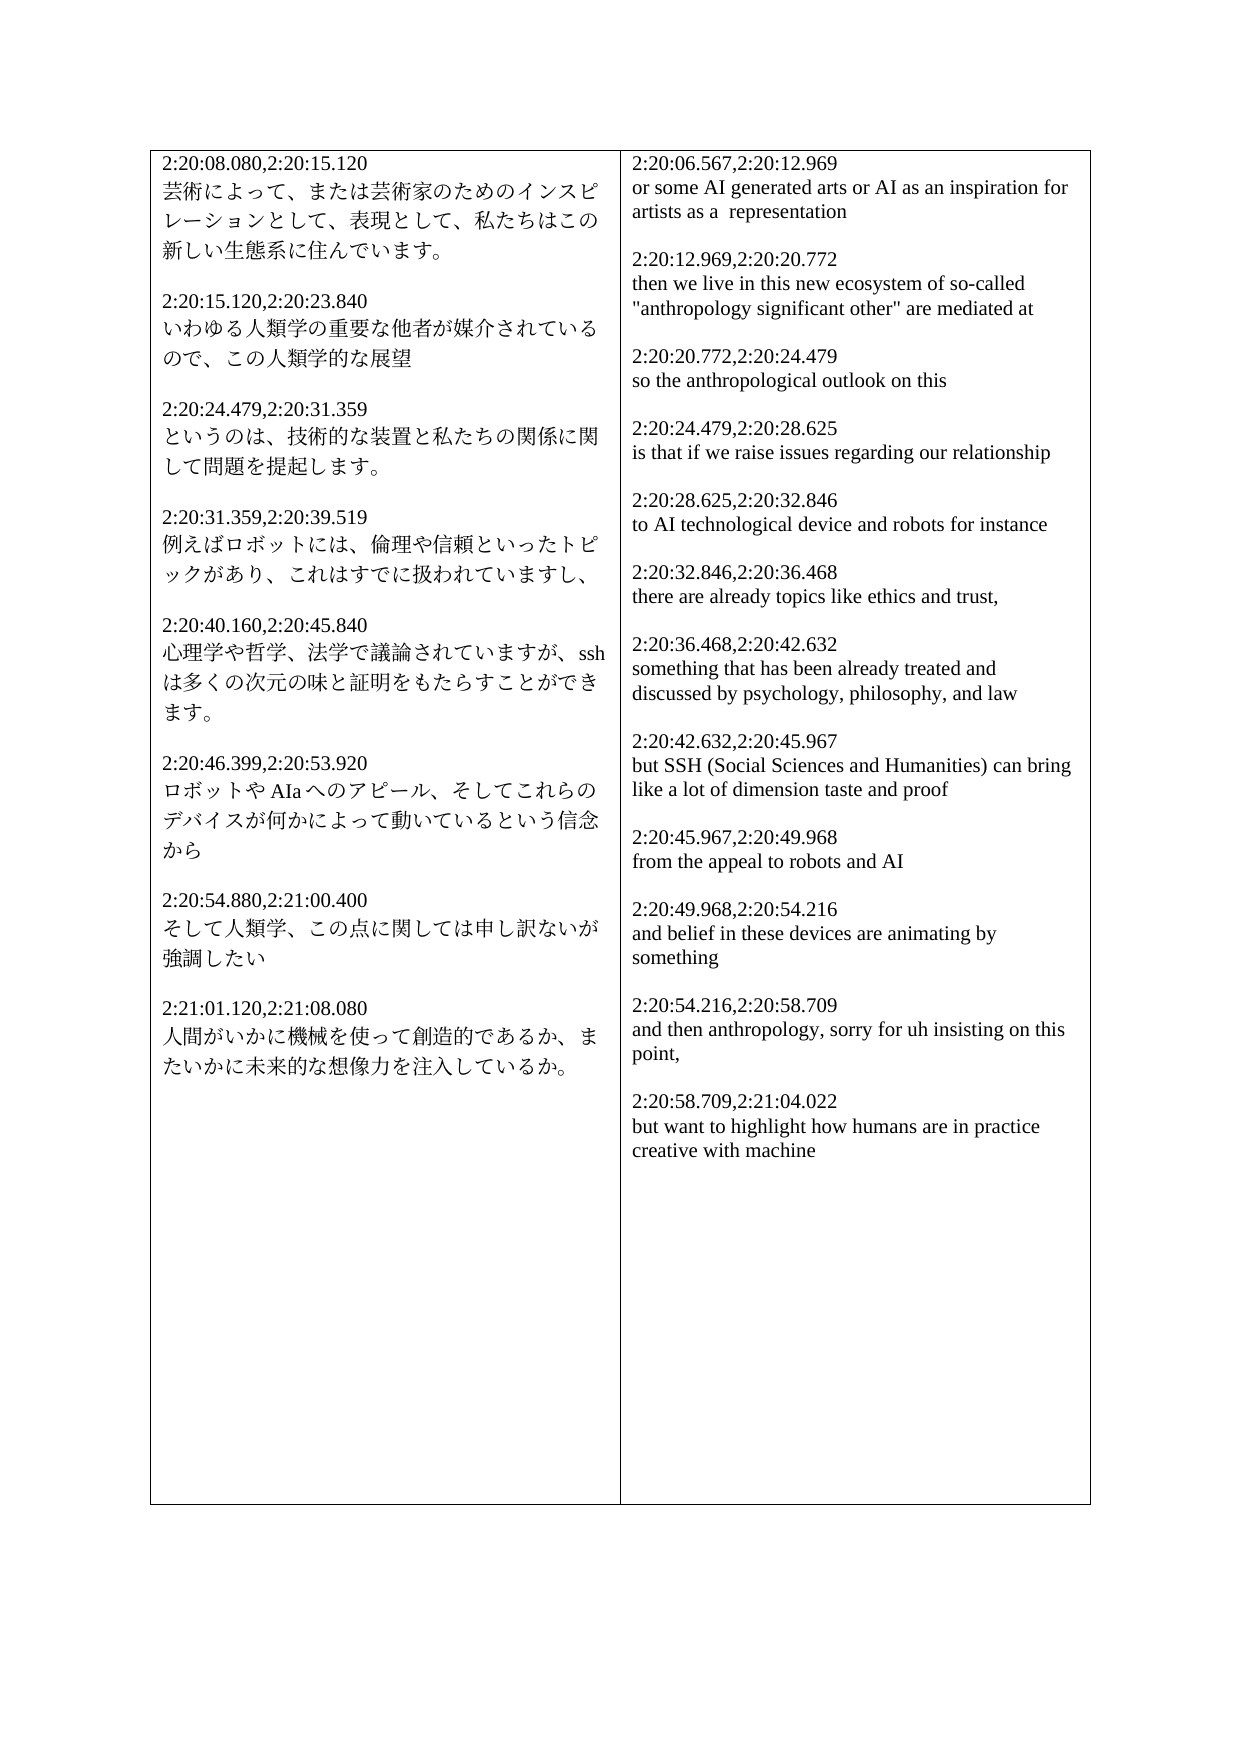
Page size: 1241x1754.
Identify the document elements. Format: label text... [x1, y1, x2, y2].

table_header 2:20:06.567,2:20:12.969 or some AI generated arts or AI as an inspiration for artists as a representation 2:20:12.969,2:20:20.772 then we live in this new ecosystem of so-called "anthropology significant other" are mediated at 2:20:20.772,2:20:24.479 so the anthropological outlook on this 2:20:24.479,2:20:28.625 is that if we raise issues regarding our relationship 2:20:28.625,2:20:32.846 to AI technological device and robots for instance 2:20:32.846,2:20:36.468 there are already topics like ethics and trust, 2:20:36.468,2:20:42.632 something that has been already treated and discussed by psychology, philosophy, and law 2:20:42.632,2:20:45.967 but SSH (Social Sciences and Humanities) can bring like a lot of dimension taste and proof 2:20:45.967,2:20:49.968 from the appeal to robots and AI 2:20:49.968,2:20:54.216 and belief in these devices are animating by something 2:20:54.216,2:20:58.709 and then anthropology, sorry for uh insisting on this point, 2:20:58.709,2:21:04.022 but want to highlight how humans are in practice creative with machine [621, 151, 1090, 1504]
table_header 2:20:08.080,2:20:15.120 芸術によって、または芸術家のためのインスピレーションとして、表現として、私たちはこの新しい生態系に住んでいます。 2:20:15.120,2:20:23.840 いわゆる人類学の重要な他者が媒介されているので、この人類学的な展望 2:20:24.479,2:20:31.359 というのは、技術的な装置と私たちの関係に関して問題を提起します。 2:20:31.359,2:20:39.519 例えばロボットには、倫理や信頼といったトピックがあり、これはすでに扱われていますし、 2:20:40.160,2:20:45.840 心理学や哲学、法学で議論されていますが、sshは多くの次元の味と証明をもたらすことができます。 2:20:46.399,2:20:53.920 ロボットやAIaへのアピール、そしてこれらのデバイスが何かによって動いているという信念から 2:20:54.880,2:21:00.400 そして人類学、この点に関しては申し訳ないが強調したい 2:21:01.120,2:21:08.080 人間がいかに機械を使って創造的であるか、またいかに未来的な想像力を注入しているか。 [151, 151, 620, 1504]
